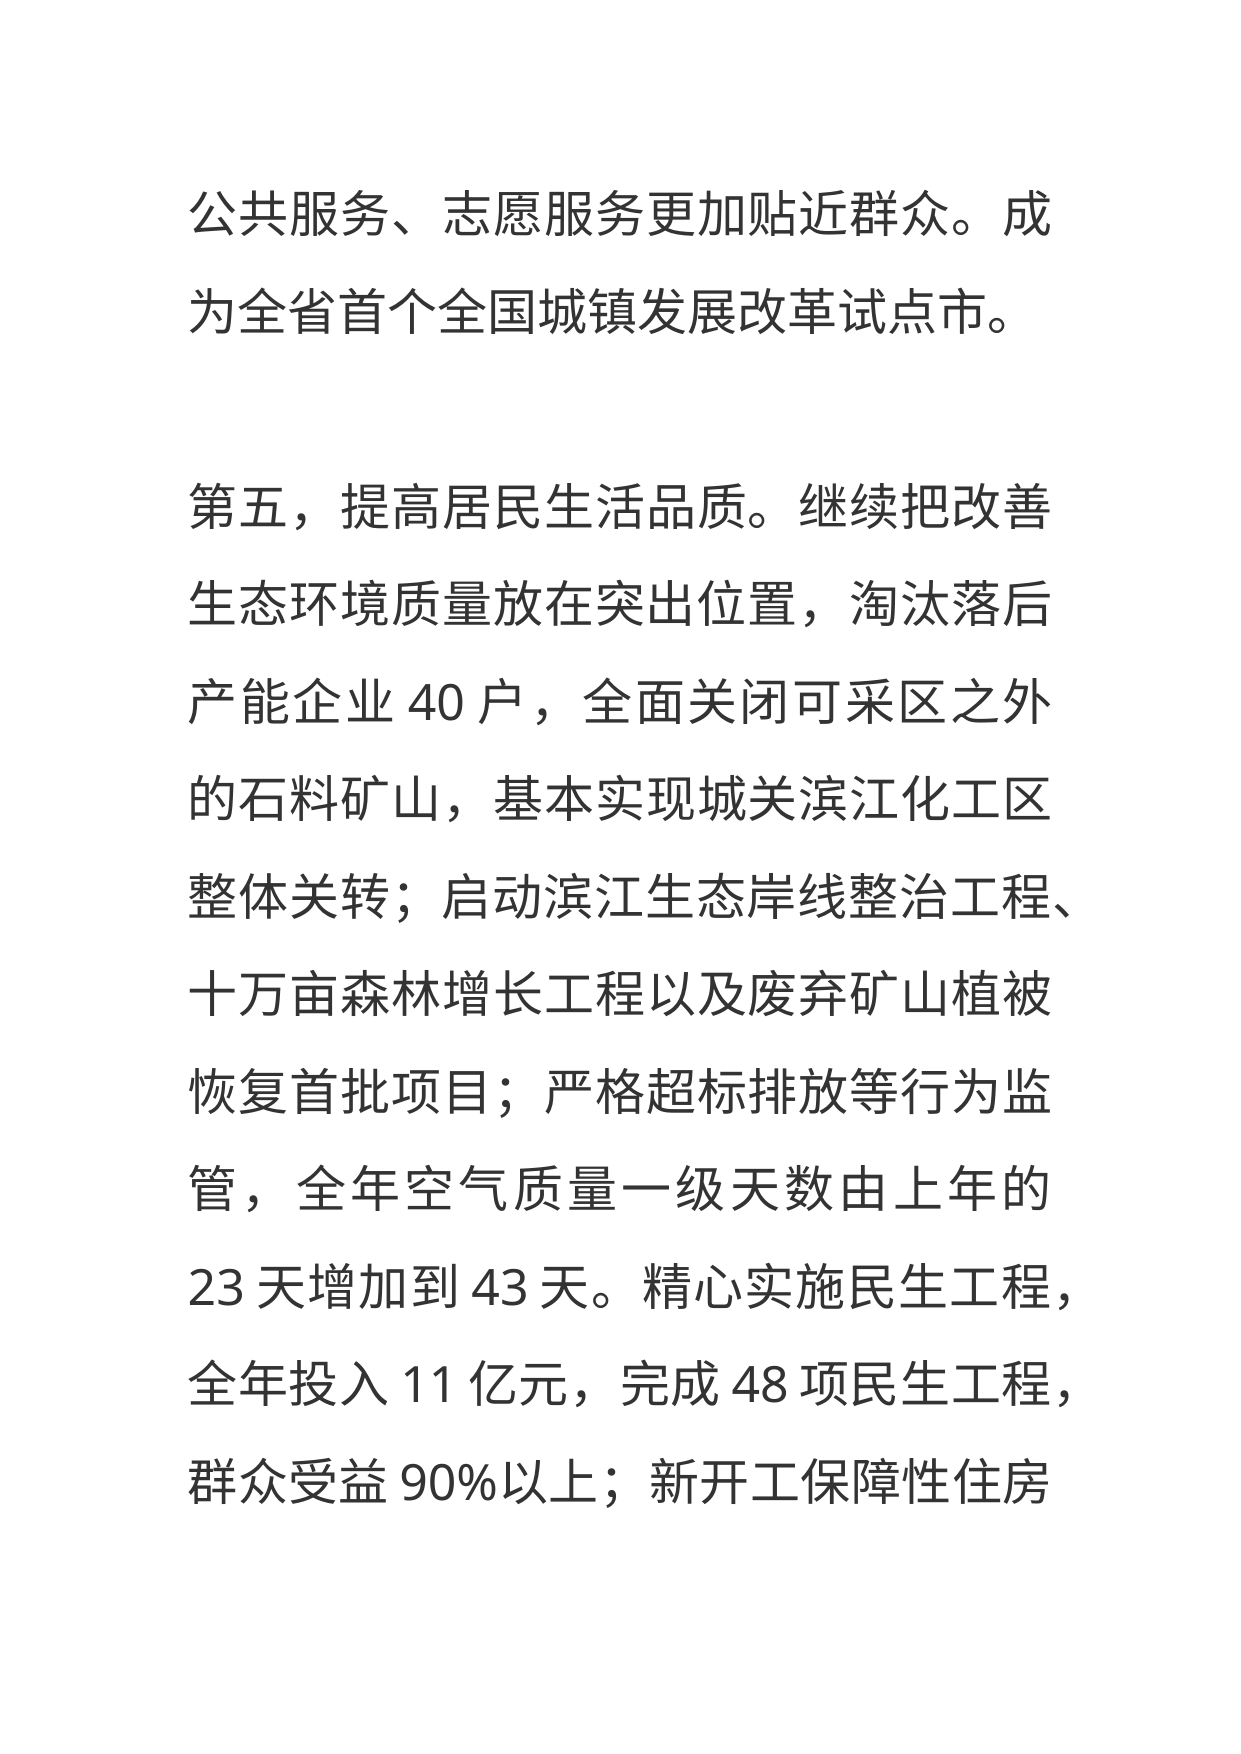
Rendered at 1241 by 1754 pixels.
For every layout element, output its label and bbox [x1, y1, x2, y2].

text [187, 162, 1053, 1527]
